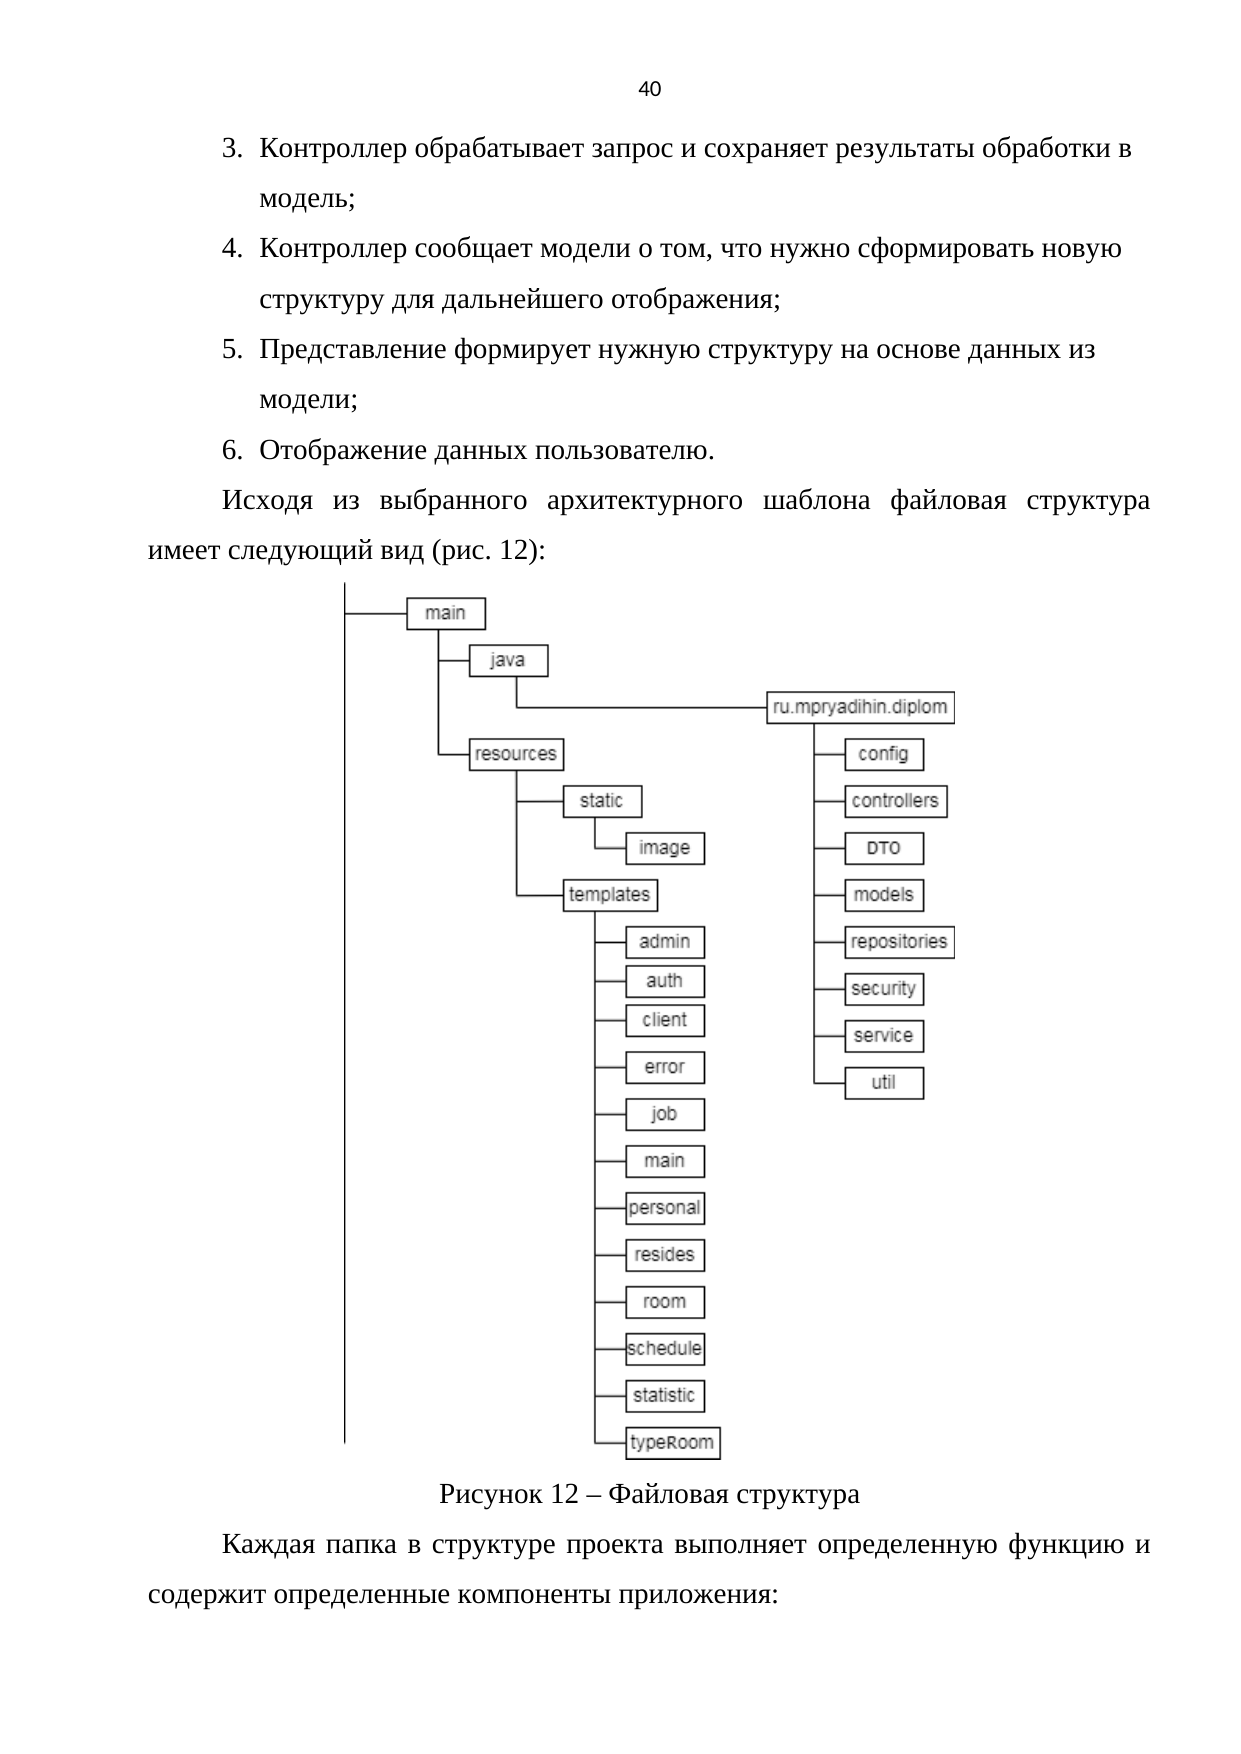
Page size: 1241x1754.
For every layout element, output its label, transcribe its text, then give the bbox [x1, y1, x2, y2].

picture [344, 582, 955, 1460]
list Отображение данных пользователю. [222, 432, 1152, 465]
text Рисунок 12 – Файловая структура [148, 1476, 1152, 1509]
list Контроллер сообщает модели о том, что нужно сформировать новую структуру для дальнейшего отображения; [222, 231, 1152, 314]
text Каждая папка в структуре проекта выполняет определенную функцию и содержит определенные компоненты приложения: [148, 1526, 1152, 1610]
text Исходя из выбранного архитектурного шаблона файловая структура имеет следующий вид (рис. 12): [148, 482, 1152, 566]
list Контроллер обрабатывает запрос и сохраняет результаты обработки в модель; [222, 130, 1152, 214]
list Представление формирует нужную структуру на основе данных из модели; [222, 331, 1152, 415]
